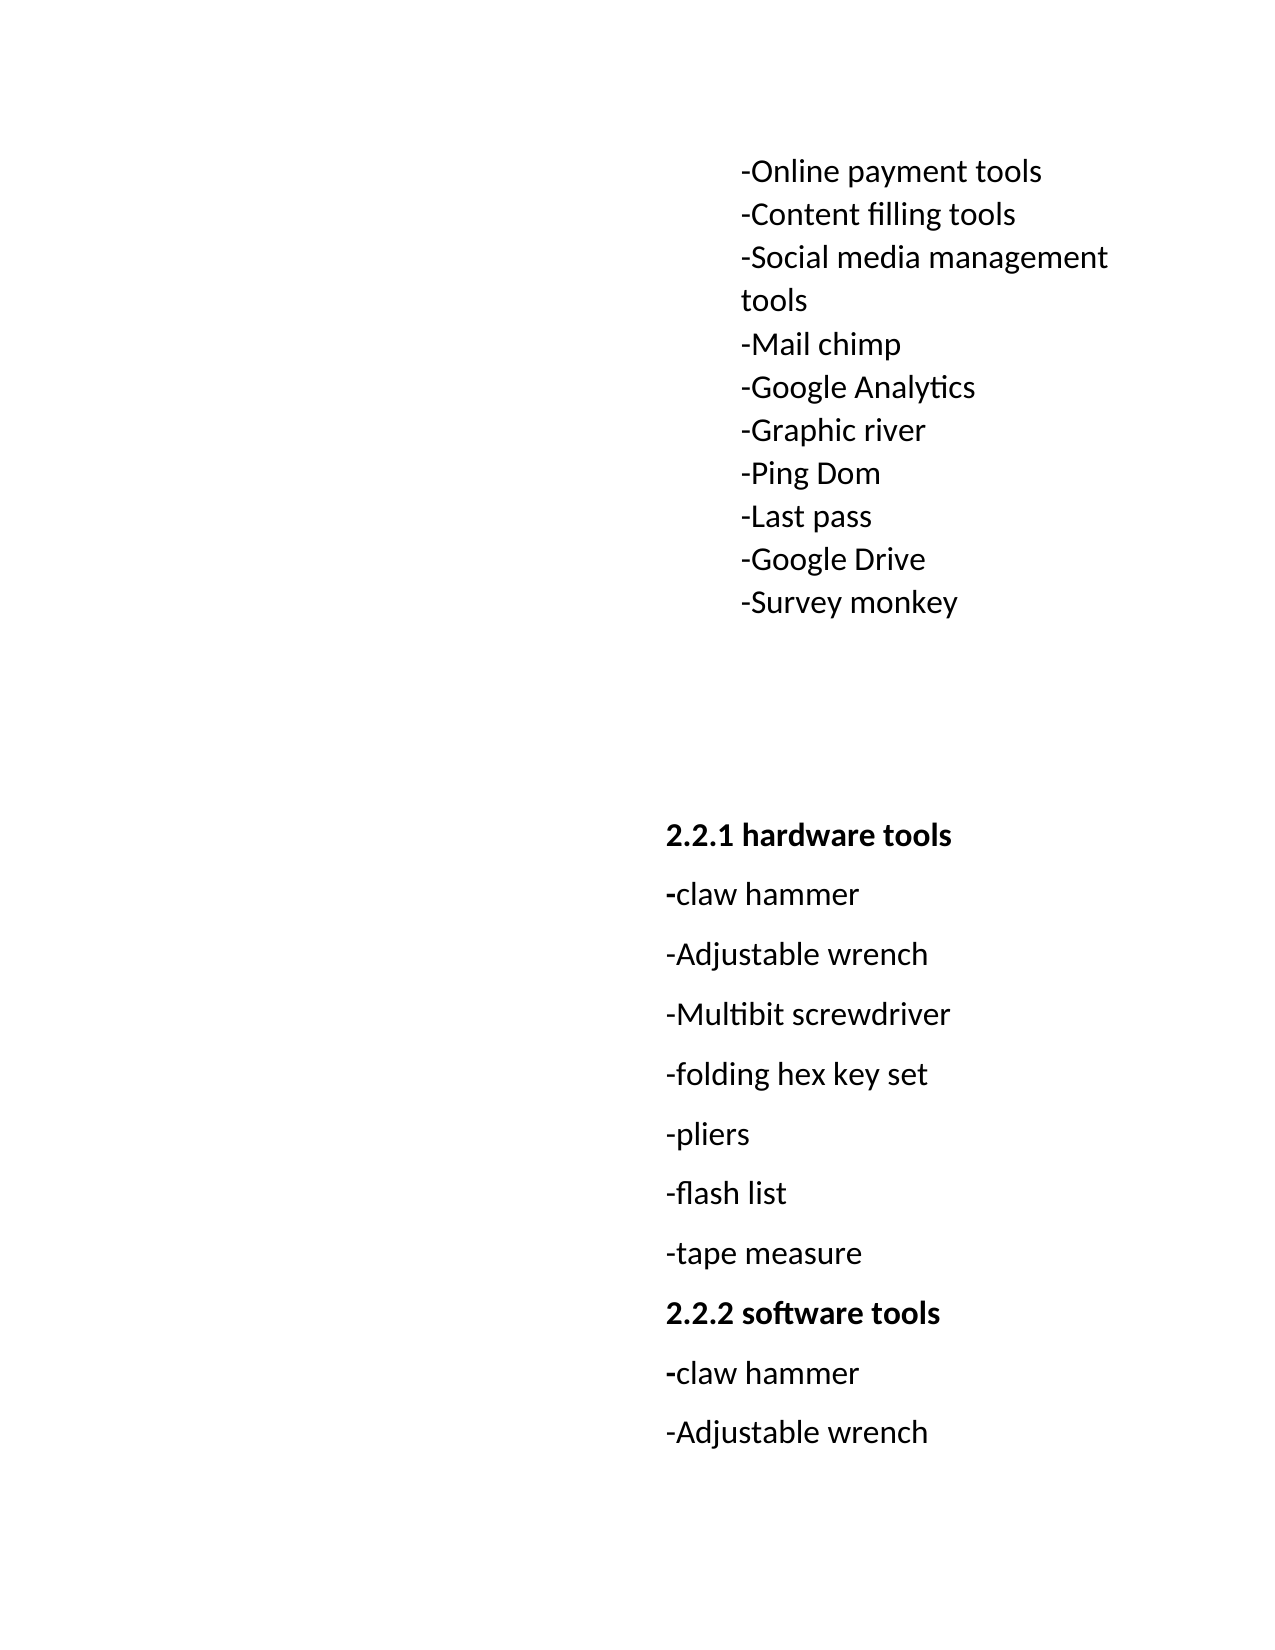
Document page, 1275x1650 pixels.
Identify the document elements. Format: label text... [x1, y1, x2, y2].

text -Multibit screwdriver [666, 993, 1125, 1034]
text -claw hammer [666, 1352, 1125, 1392]
list -Google Drive [741, 538, 1125, 579]
list -Content filling tools [741, 193, 1125, 234]
list -Mail chimp [741, 322, 1125, 363]
text -tape measure [666, 1232, 1125, 1273]
text -pliers [666, 1112, 1125, 1153]
list -Graphic river [741, 409, 1125, 449]
list -Social media management tools [741, 236, 1125, 320]
list -Last pass [741, 495, 1125, 536]
text 2.2.2 software tools [666, 1292, 1125, 1333]
text -Adjustable wrench [666, 933, 1125, 974]
text 2.2.1 hardware tools [666, 813, 1125, 854]
text -claw hammer [666, 873, 1125, 914]
text -Adjustable wrench [666, 1411, 1125, 1452]
text -flash list [666, 1172, 1125, 1213]
list -Survey monkey [741, 581, 1125, 622]
list -Ping Dom [741, 452, 1125, 493]
list -Online payment tools [741, 150, 1125, 191]
text -folding hex key set [666, 1053, 1125, 1093]
list -Google Analytics [741, 366, 1125, 406]
